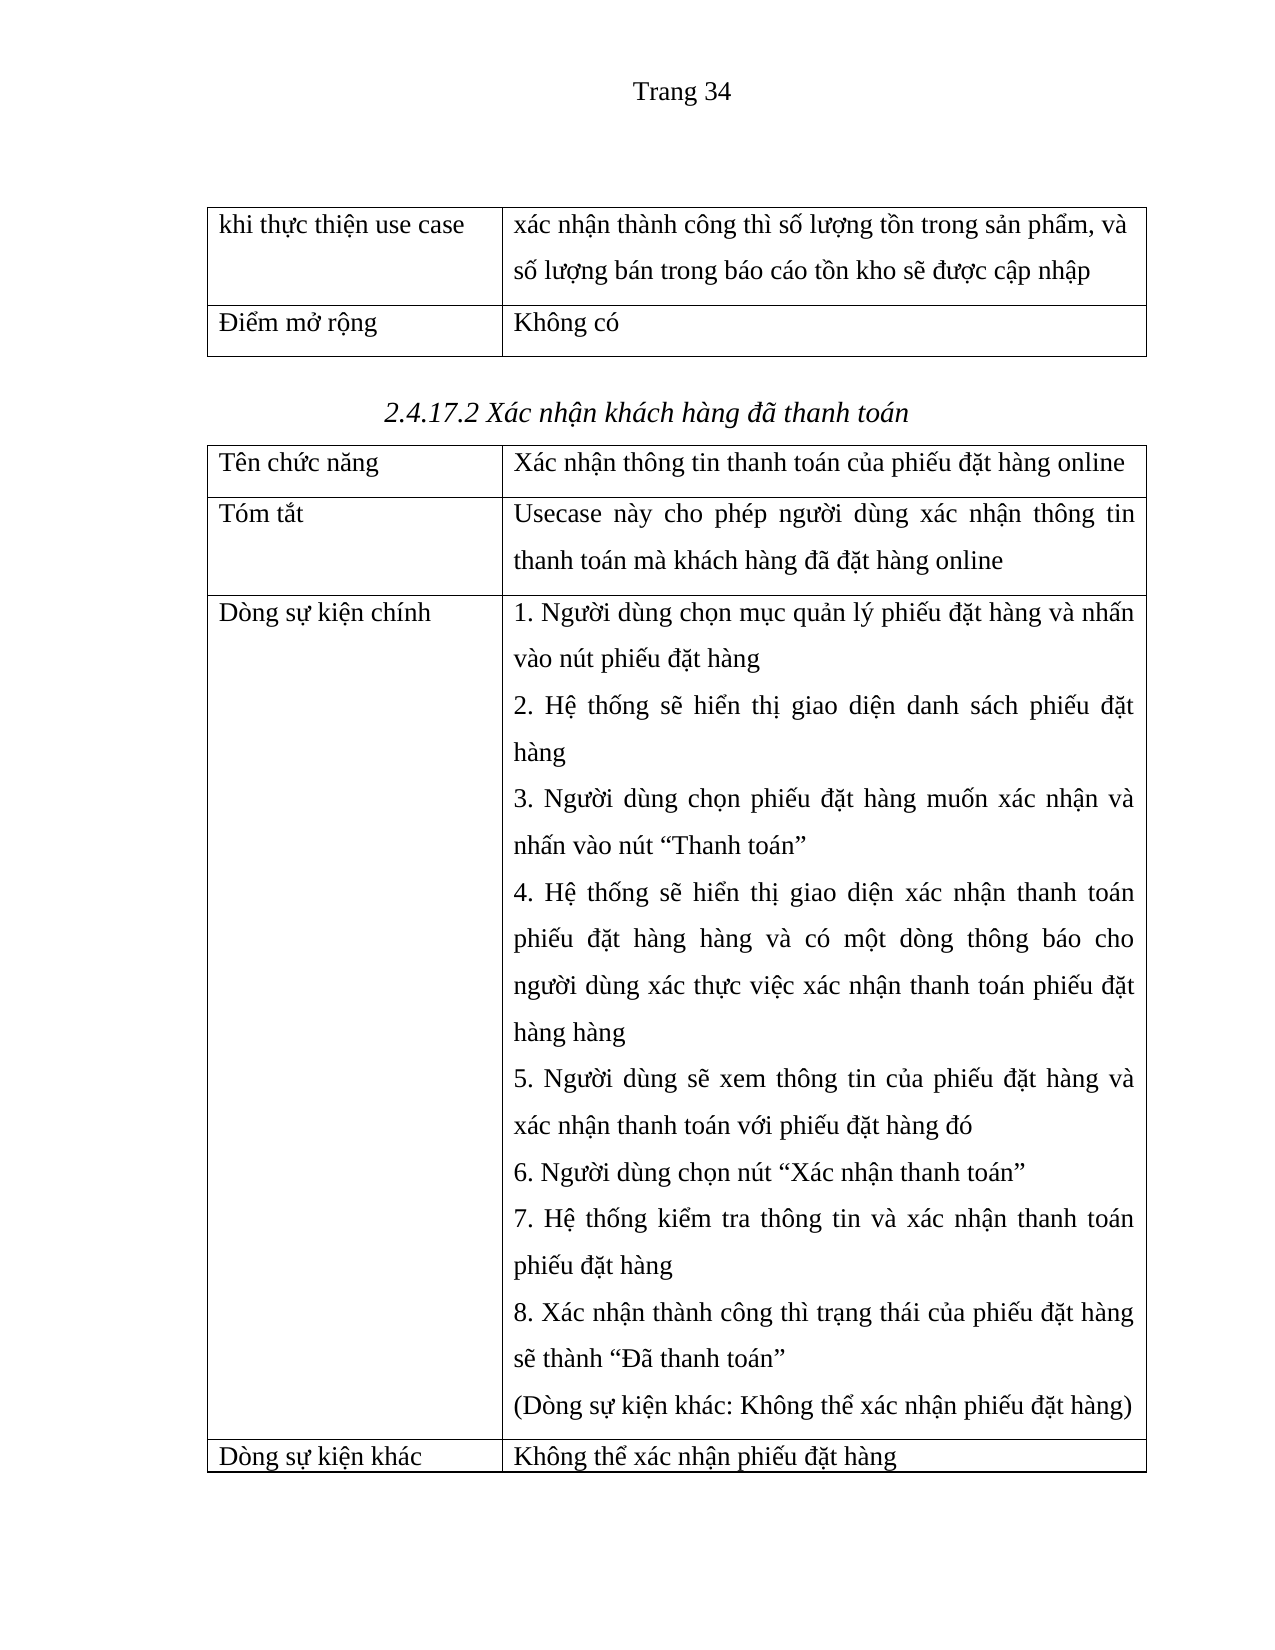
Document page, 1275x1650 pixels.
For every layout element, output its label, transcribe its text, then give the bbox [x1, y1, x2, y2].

table_cell Trạng thái hệ thống sau khi thực thiện use case [208, 208, 502, 305]
table_header Xác nhận thông tin thanh toán của phiếu đặt hàng online [503, 446, 1146, 497]
table_cell Không thể xác nhận phiếu đặt hàng Nếu bị lỗi nên liên hệ với nhóm phát triển [503, 1440, 1146, 1471]
table_header Tên chức năng [208, 446, 502, 497]
table_cell Usecase này cho phép người dùng xác nhận thông tin thanh toán mà khách hàng đã đặt hàng online [503, 498, 1146, 594]
table_cell Không có [503, 306, 1146, 356]
table_cell Điểm mở rộng [208, 306, 502, 356]
table_cell 1. Người dùng chọn mục quản lý phiếu đặt hàng và nhấn vào nút phiếu đặt hàng 2. Hệ thống sẽ hiển thị giao diện danh sách phiếu đặt hàng 3. Người dùng chọn phiếu đặt hàng muốn xác nhận và nhấn vào nút “Thanh toán” 4. Hệ thống sẽ hiển thị giao diện xác nhận thanh toán phiếu đặt hàng hàng và có một dòng thông báo cho người dùng xác thực việc xác nhận thanh toán phiếu đặt hàng hàng 5. Người dùng sẽ xem thông tin của phiếu đặt hàng và xác nhận thanh toán với phiếu đặt hàng đó 6. Người dùng chọn nút “Xác nhận thanh toán” 7. Hệ thống kiểm tra thông tin và xác nhận thanh toán phiếu đặt hàng 8. Xác nhận thành công thì trạng thái của phiếu đặt hàng sẽ thành “Đã thanh toán” (Dòng sự kiện khác: Không thể xác nhận phiếu đặt hàng) [503, 596, 1146, 1439]
subtitle 2.4.17.2 Xác nhận khách hàng đã thanh toán [384, 395, 1157, 428]
table_cell Dòng sự kiện khác [208, 1440, 502, 1471]
table_cell Tóm tắt [208, 498, 502, 594]
table_cell Dòng sự kiện chính [208, 596, 502, 1439]
